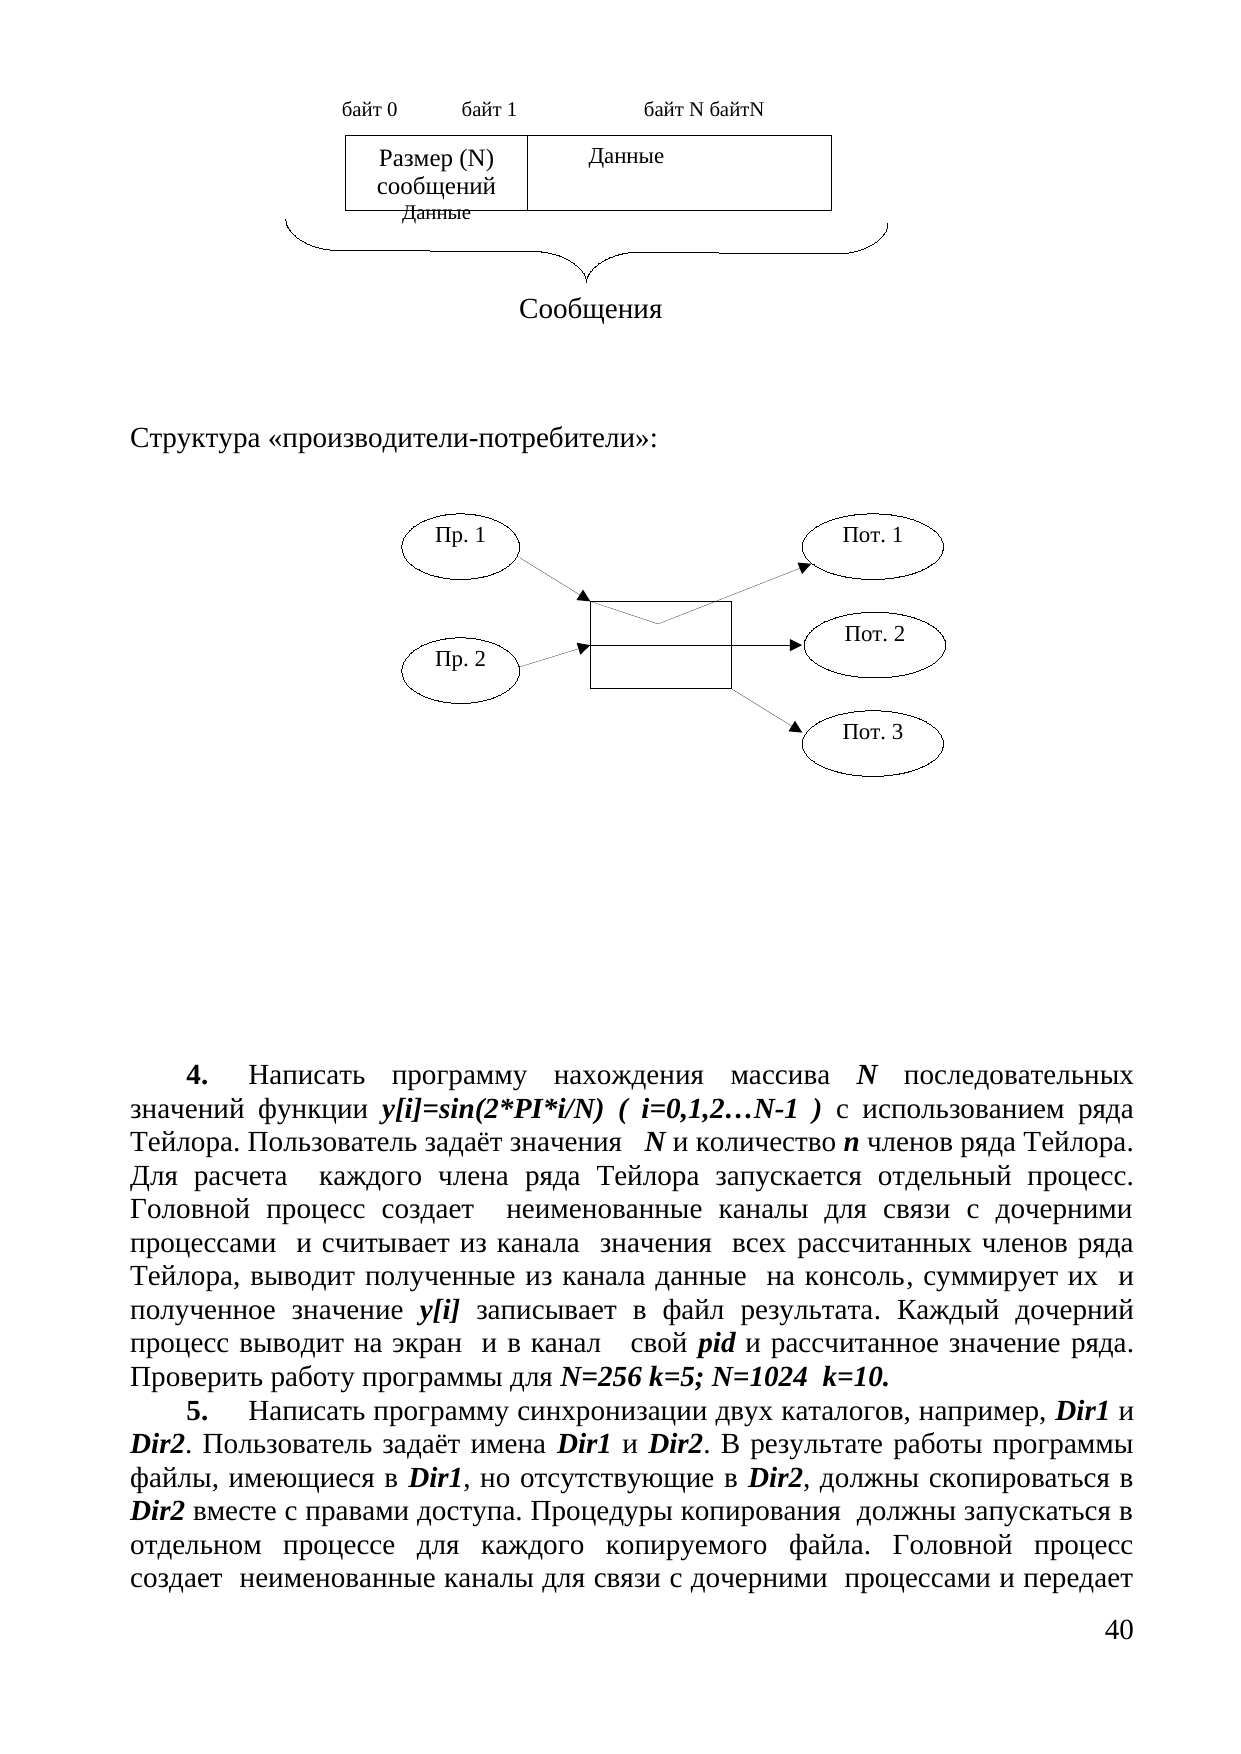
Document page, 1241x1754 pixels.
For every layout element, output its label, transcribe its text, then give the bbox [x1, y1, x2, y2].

text Структура «производители-потребители»: [130, 420, 1134, 453]
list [130, 1393, 1134, 1594]
list Написать программу нахождения массива N последовательных значений функции y[i]=sin(2*PI*i/N) ( i=0,1,2…N-1 ) с использованием ряда Тейлора. Пользователь задаёт значения N и количество n членов ряда Тейлора. Для расчета каждого члена ряда Тейлора запускается отдельный процесс. Головной процесс создает неименованные каналы для связи с дочерними процессами и считывает из канала значения всех рассчитанных членов ряда Тейлора, выводит полученные из канала данные на консоль, суммирует их и полученное значение y[i] записывает в файл результата. Каждый дочерний процесс выводит на экран и в канал свой pid и рассчитанное значение ряда. Проверить работу программы для N=256 k=5; N=1024 k=10. [130, 1057, 1134, 1393]
